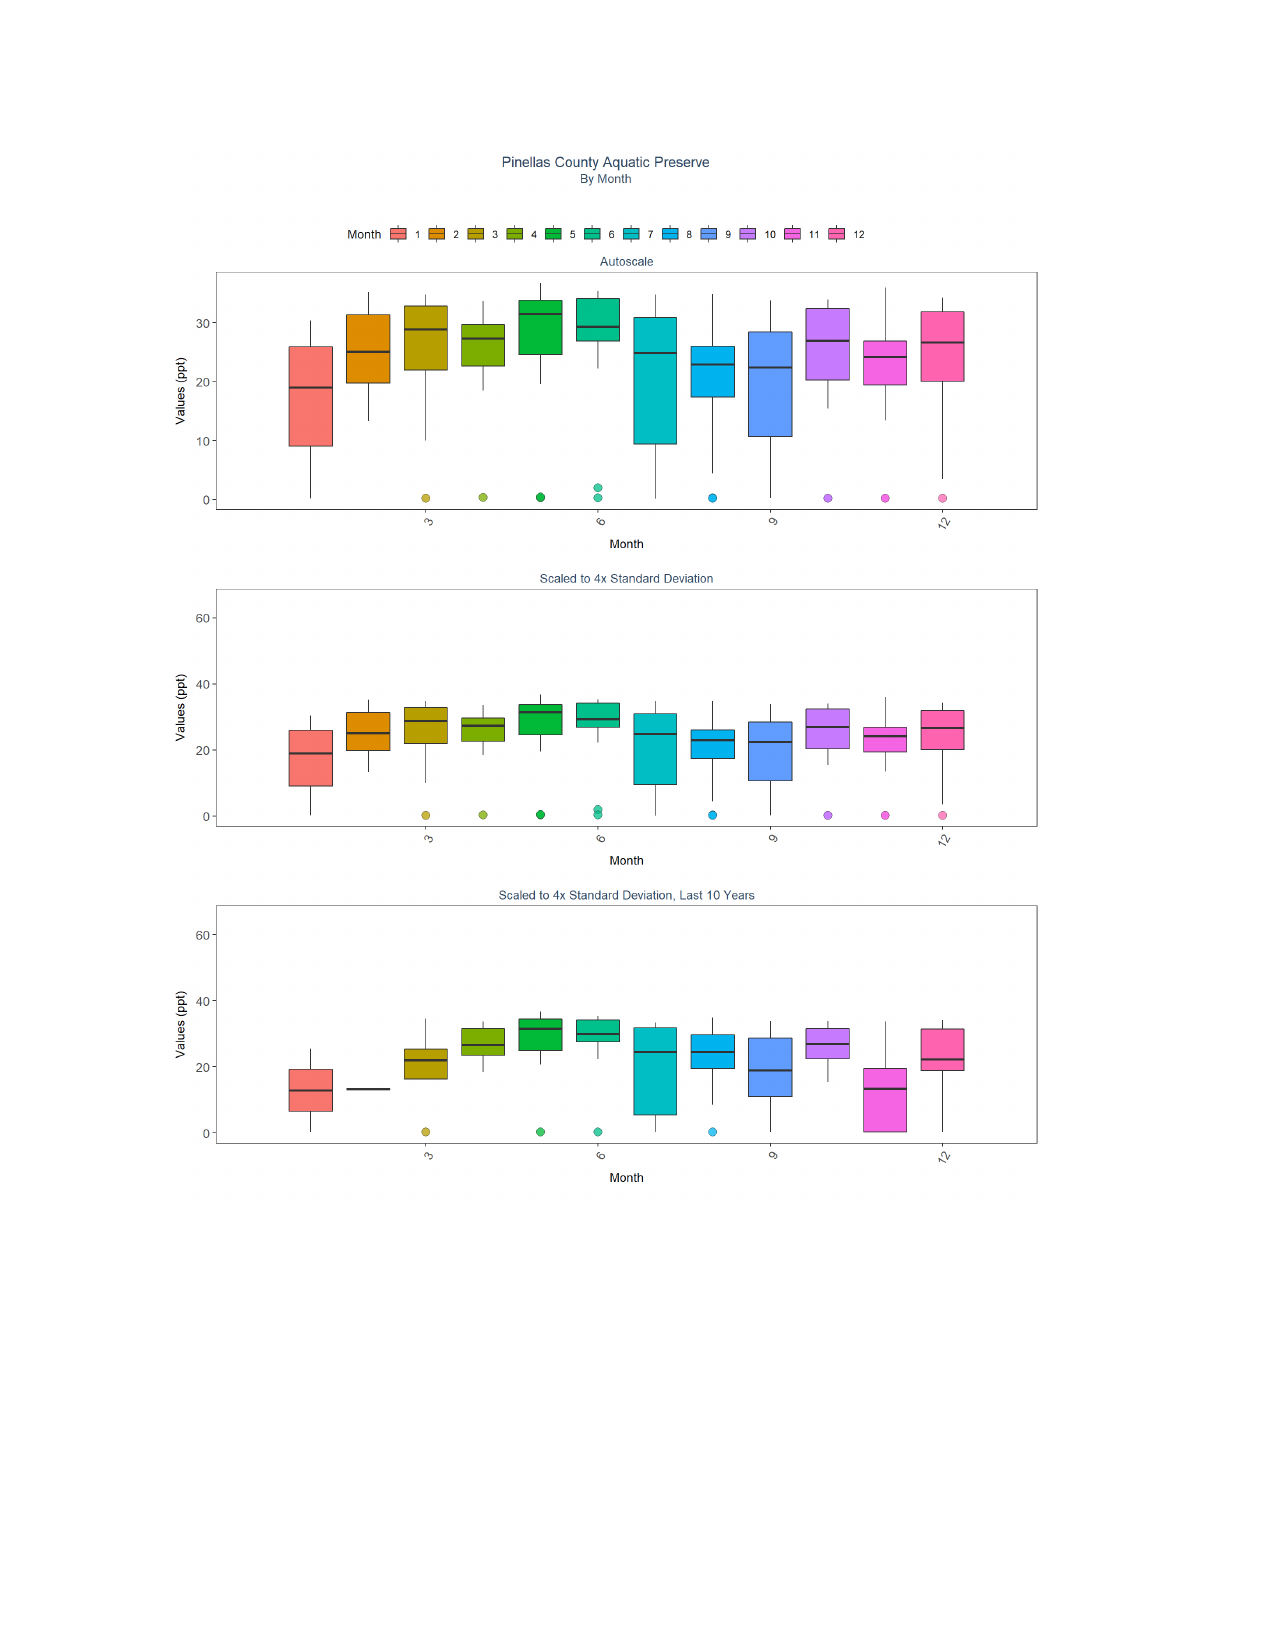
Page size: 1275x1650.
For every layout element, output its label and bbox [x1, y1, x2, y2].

picture [168, 150, 1044, 1200]
